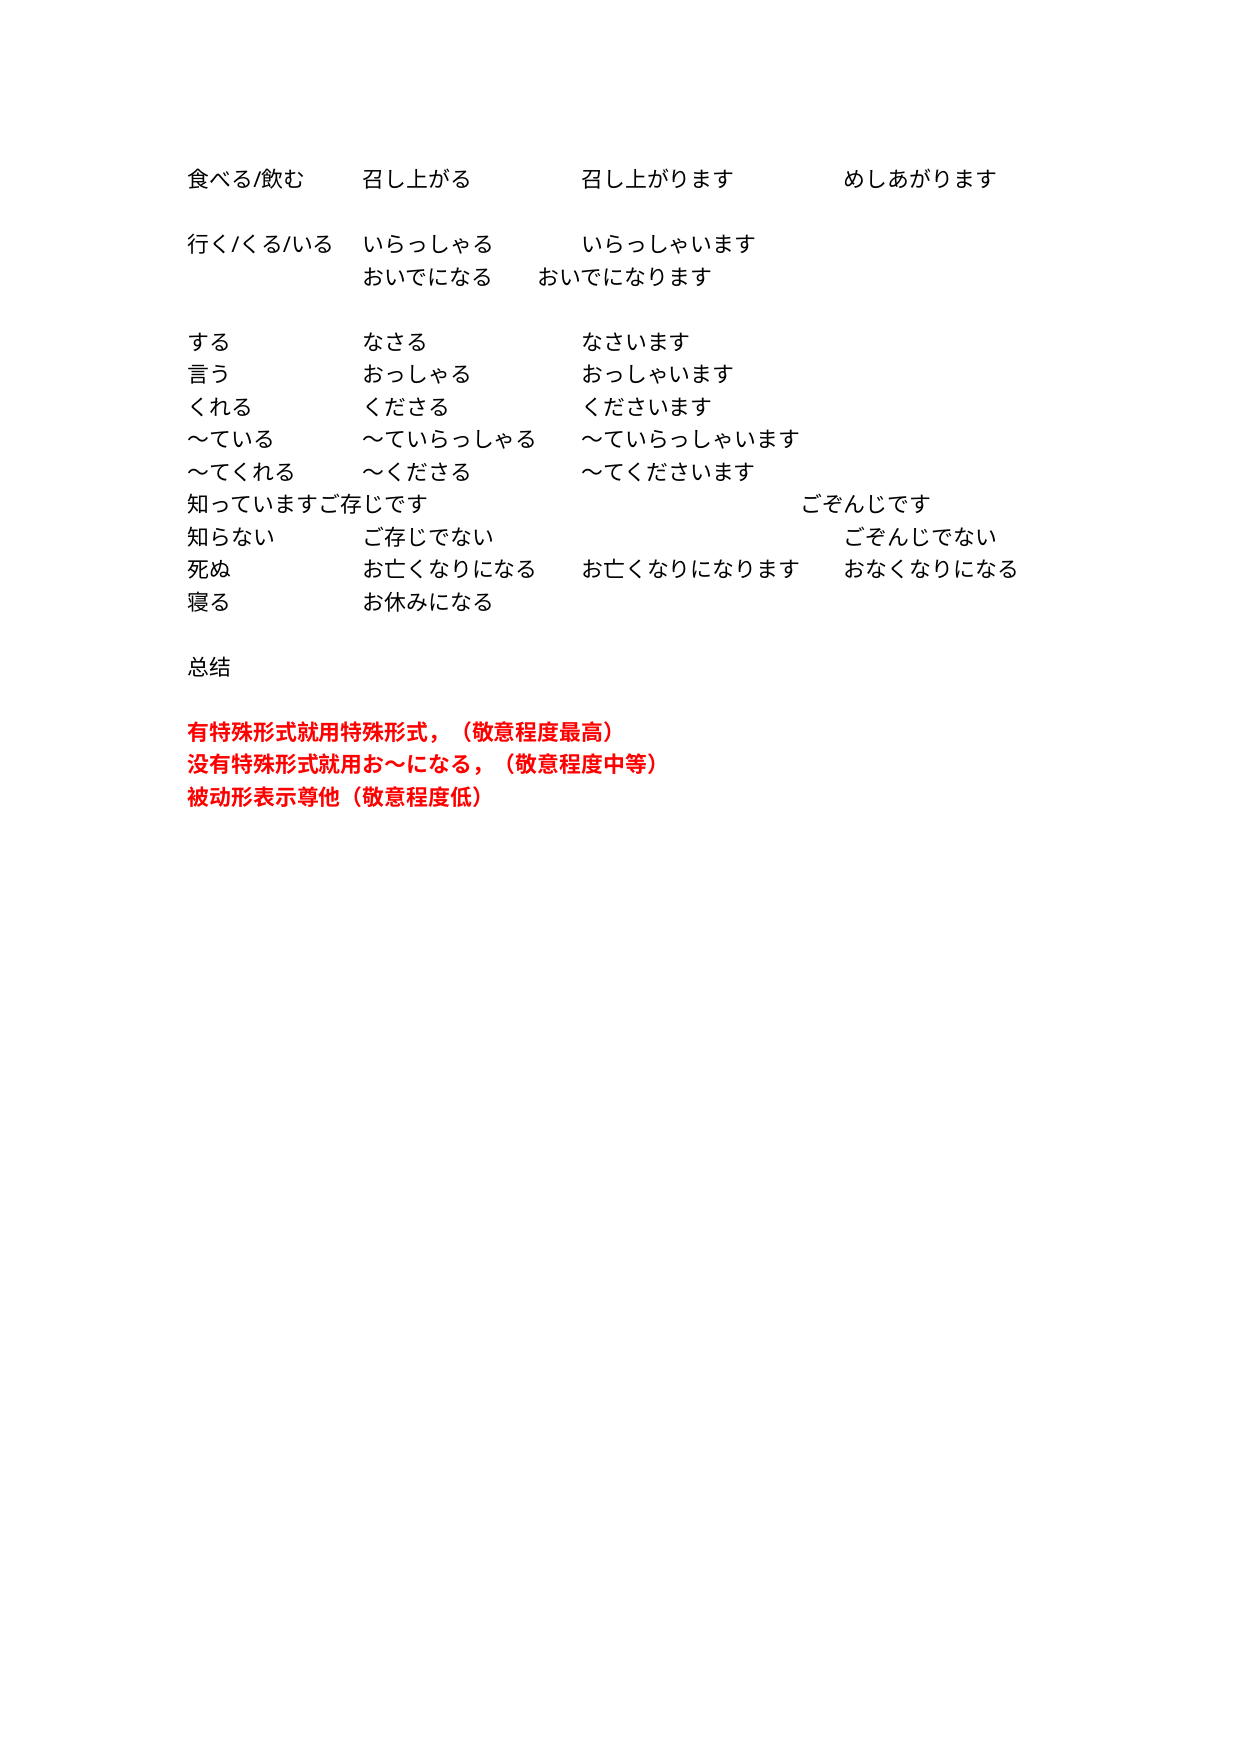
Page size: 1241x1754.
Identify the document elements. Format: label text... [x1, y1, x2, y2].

text 被动形表示尊他（敬意程度低） [187, 779, 1053, 812]
text くれる くださる くださいます [187, 389, 1053, 422]
text 知らない ご存じでない ごぞんじでない [187, 519, 1053, 552]
text 总结 [187, 649, 1053, 682]
text ～ている ～ていらっしゃる ～ていらっしゃいます [187, 422, 1053, 454]
text 死ぬ お亡くなりになる お亡くなりになります おなくなりになる [187, 552, 1053, 584]
text 没有特殊形式就用お～になる，（敬意程度中等） [187, 747, 1053, 779]
text 行く/くる/いる いらっしゃる いらっしゃいます [187, 227, 1053, 259]
text 言う おっしゃる おっしゃいます [187, 357, 1053, 389]
text 寝る お休みになる [187, 584, 1053, 617]
text 食べる/飲む 召し上がる 召し上がります めしあがります [187, 162, 1053, 194]
text する なさる なさいます [187, 324, 1053, 357]
text おいでになる おいでになります [319, 259, 1053, 292]
text ～てくれる ～くださる ～てくださいます [187, 454, 1053, 487]
text 知っています ご存じです ごぞんじです [187, 487, 1053, 519]
text 有特殊形式就用特殊形式，（敬意程度最高） [187, 714, 1053, 747]
